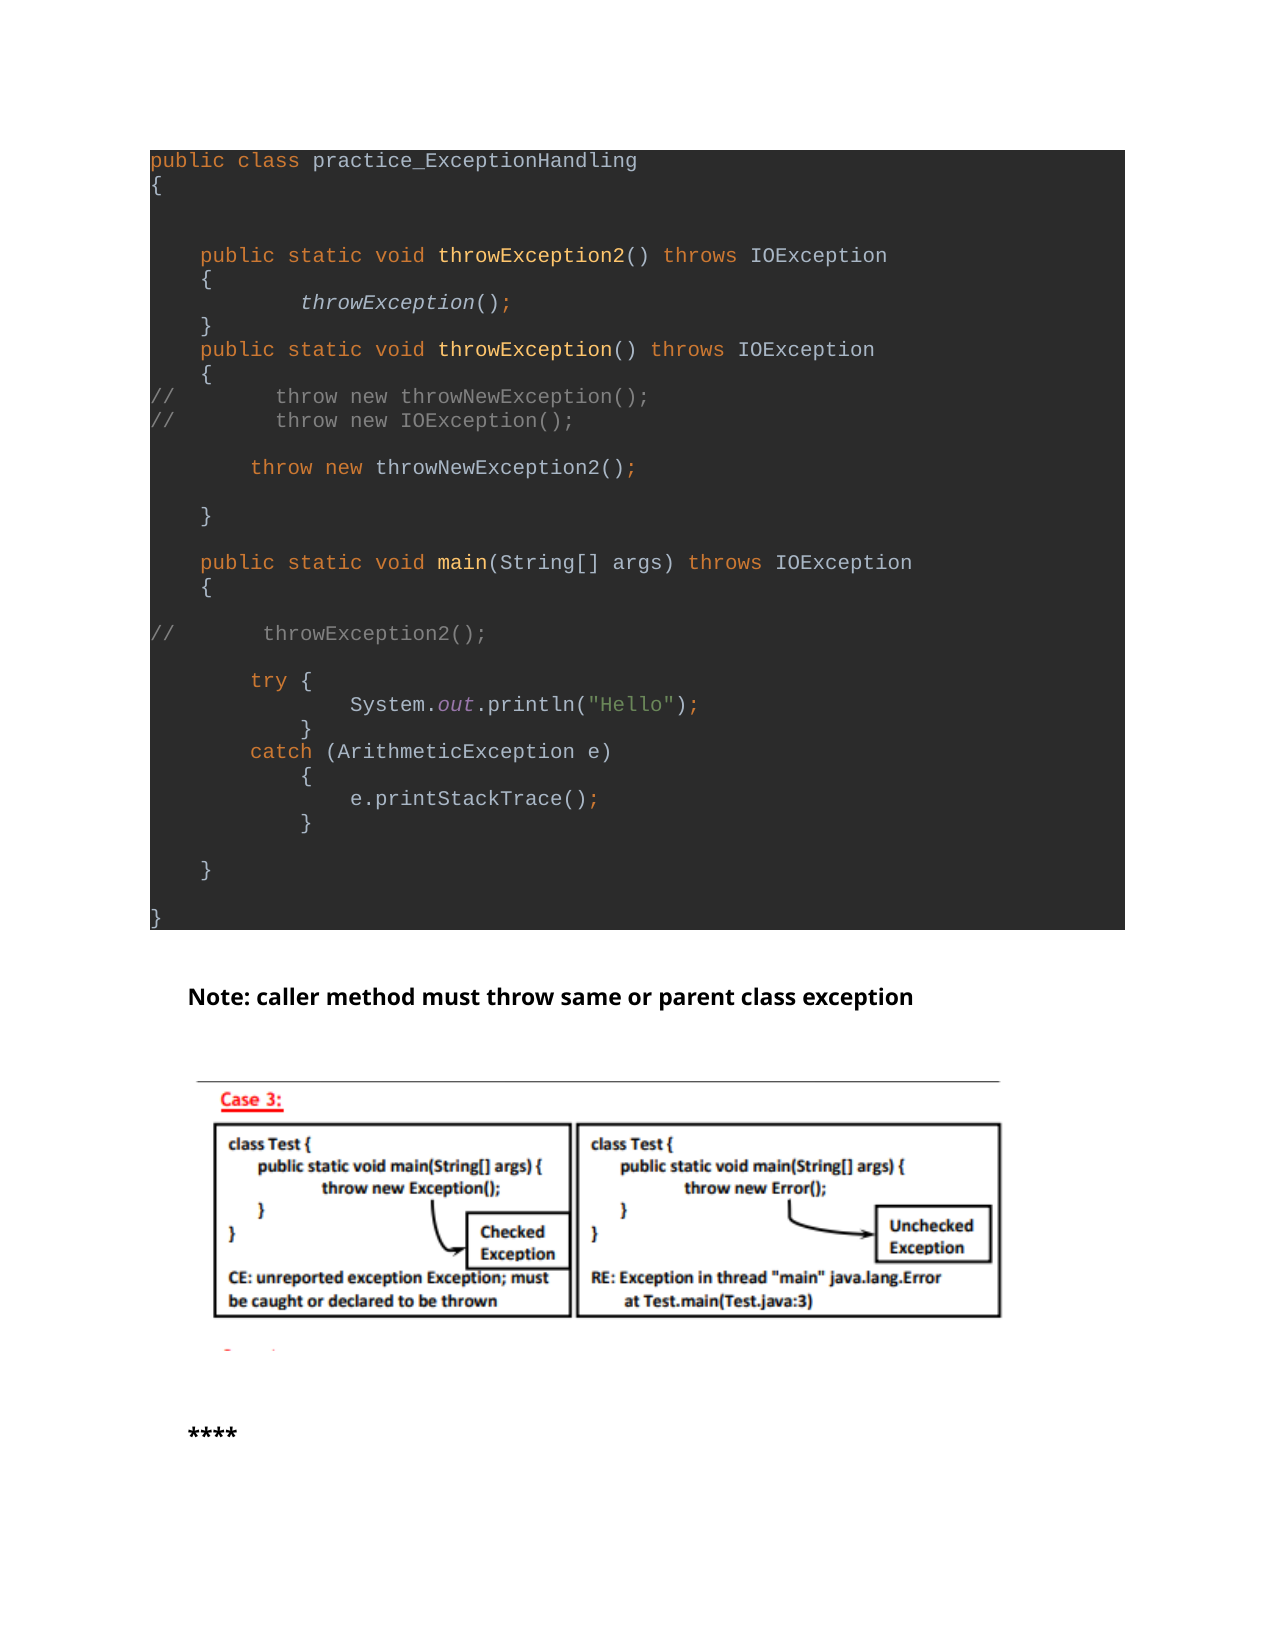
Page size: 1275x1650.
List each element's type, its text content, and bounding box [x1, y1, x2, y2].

text Note: caller method must throw same or parent class exception [187, 981, 1125, 1012]
text **** [187, 1420, 1125, 1451]
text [150, 150, 1125, 930]
picture [187, 1081, 1029, 1351]
